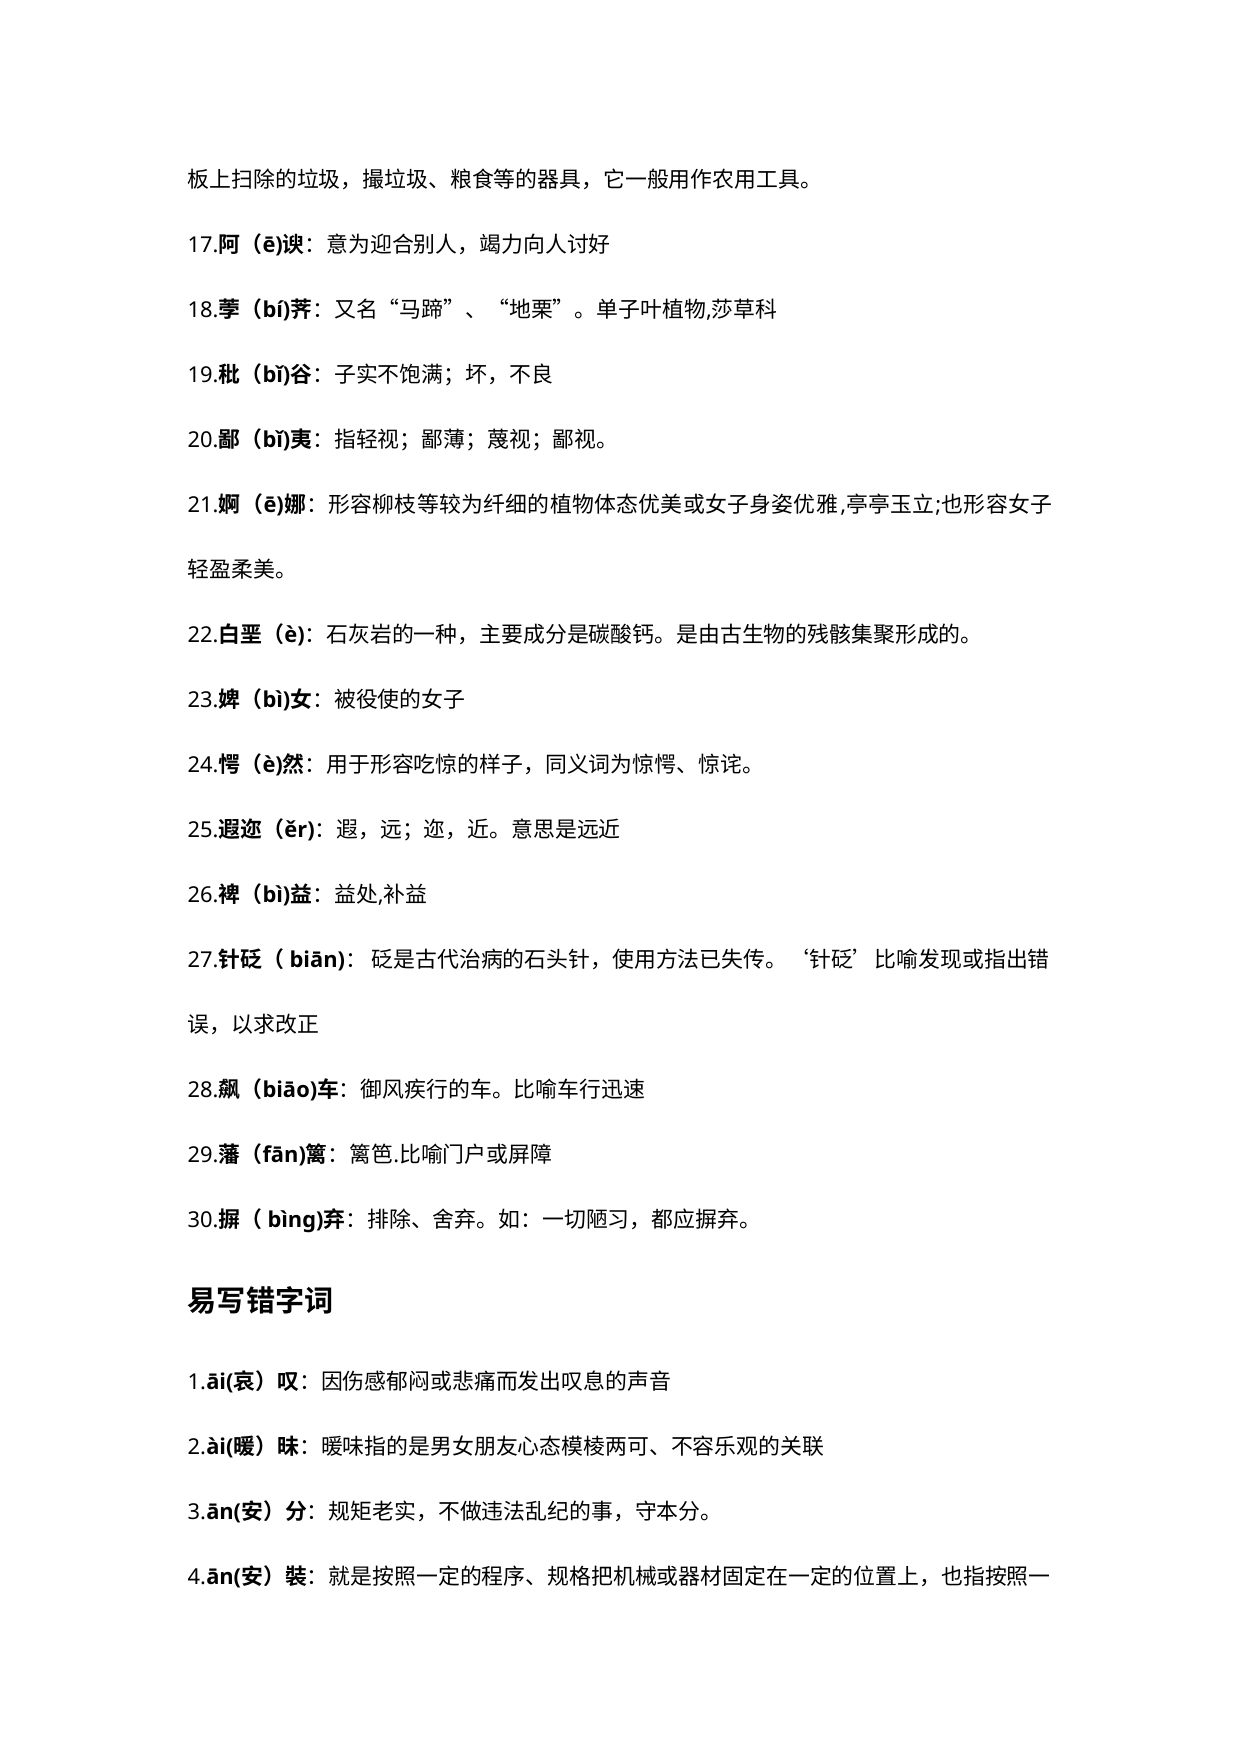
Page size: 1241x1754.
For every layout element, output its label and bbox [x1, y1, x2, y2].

text [187, 1266, 1053, 1591]
text [187, 162, 1053, 1234]
